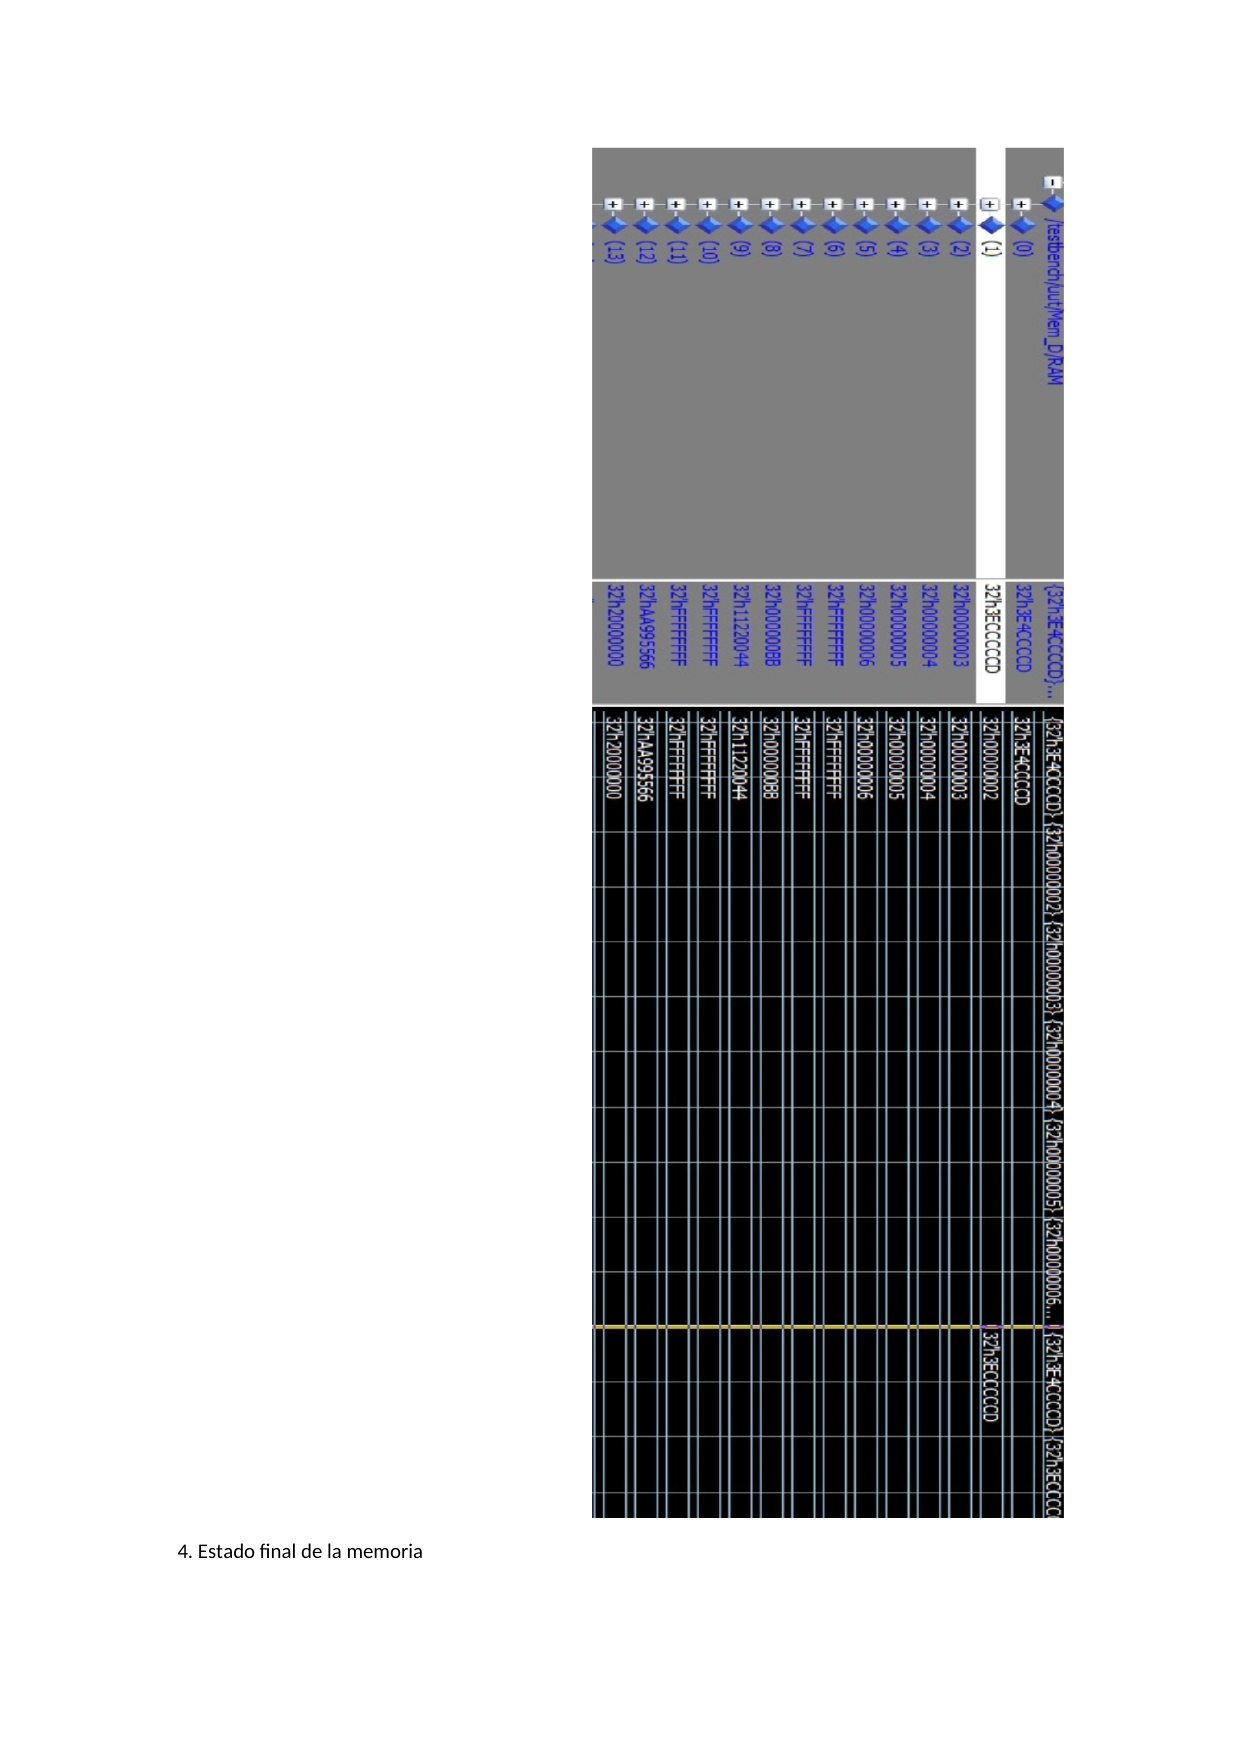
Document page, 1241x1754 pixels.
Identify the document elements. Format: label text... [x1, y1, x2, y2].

text 4. Estado final de la memoria [177, 1538, 1063, 1563]
picture [593, 149, 1063, 1517]
